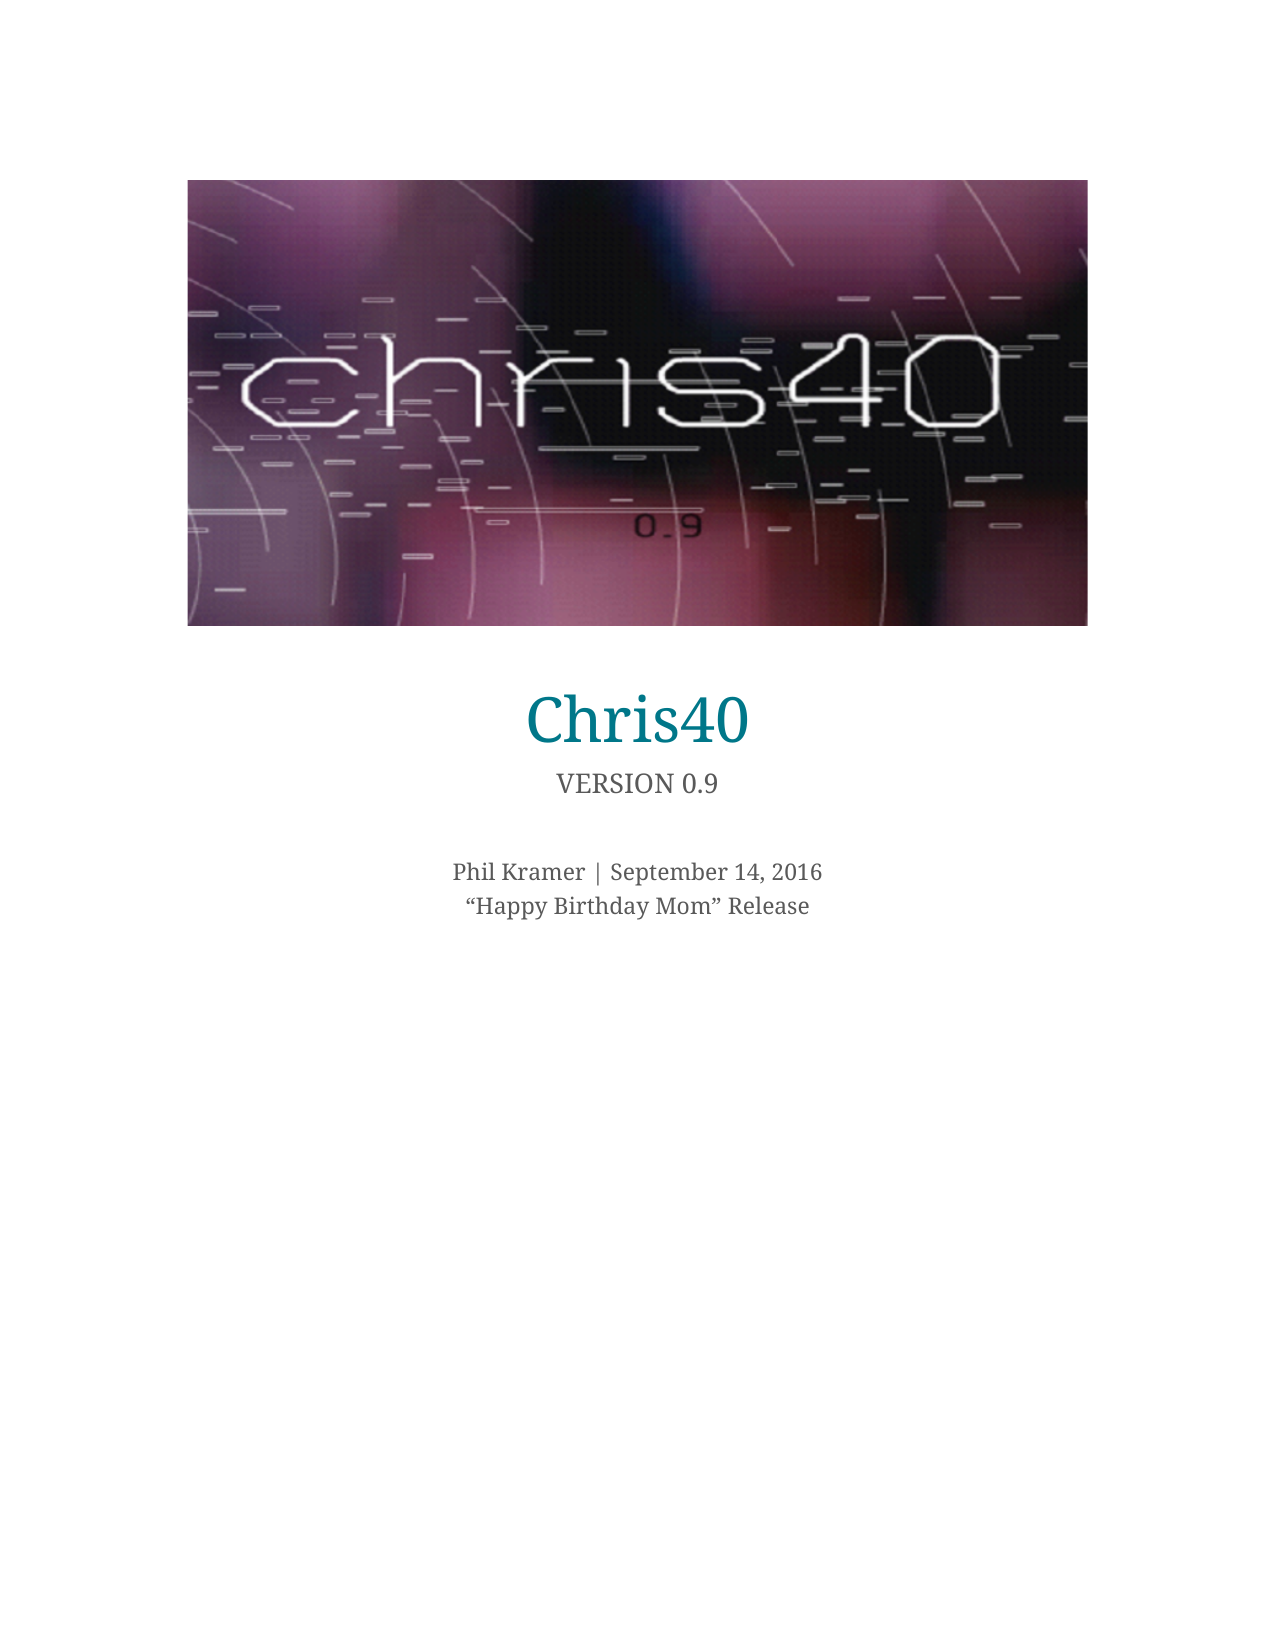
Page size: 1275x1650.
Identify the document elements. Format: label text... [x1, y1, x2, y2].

subtitle Version 0.9 [187, 765, 1087, 802]
text “Happy Birthday Mom” Release [187, 890, 1087, 921]
text Phil Kramer | September 14, 2016 [187, 856, 1087, 887]
title Chris40 [187, 676, 1087, 761]
picture [187, 180, 1088, 626]
